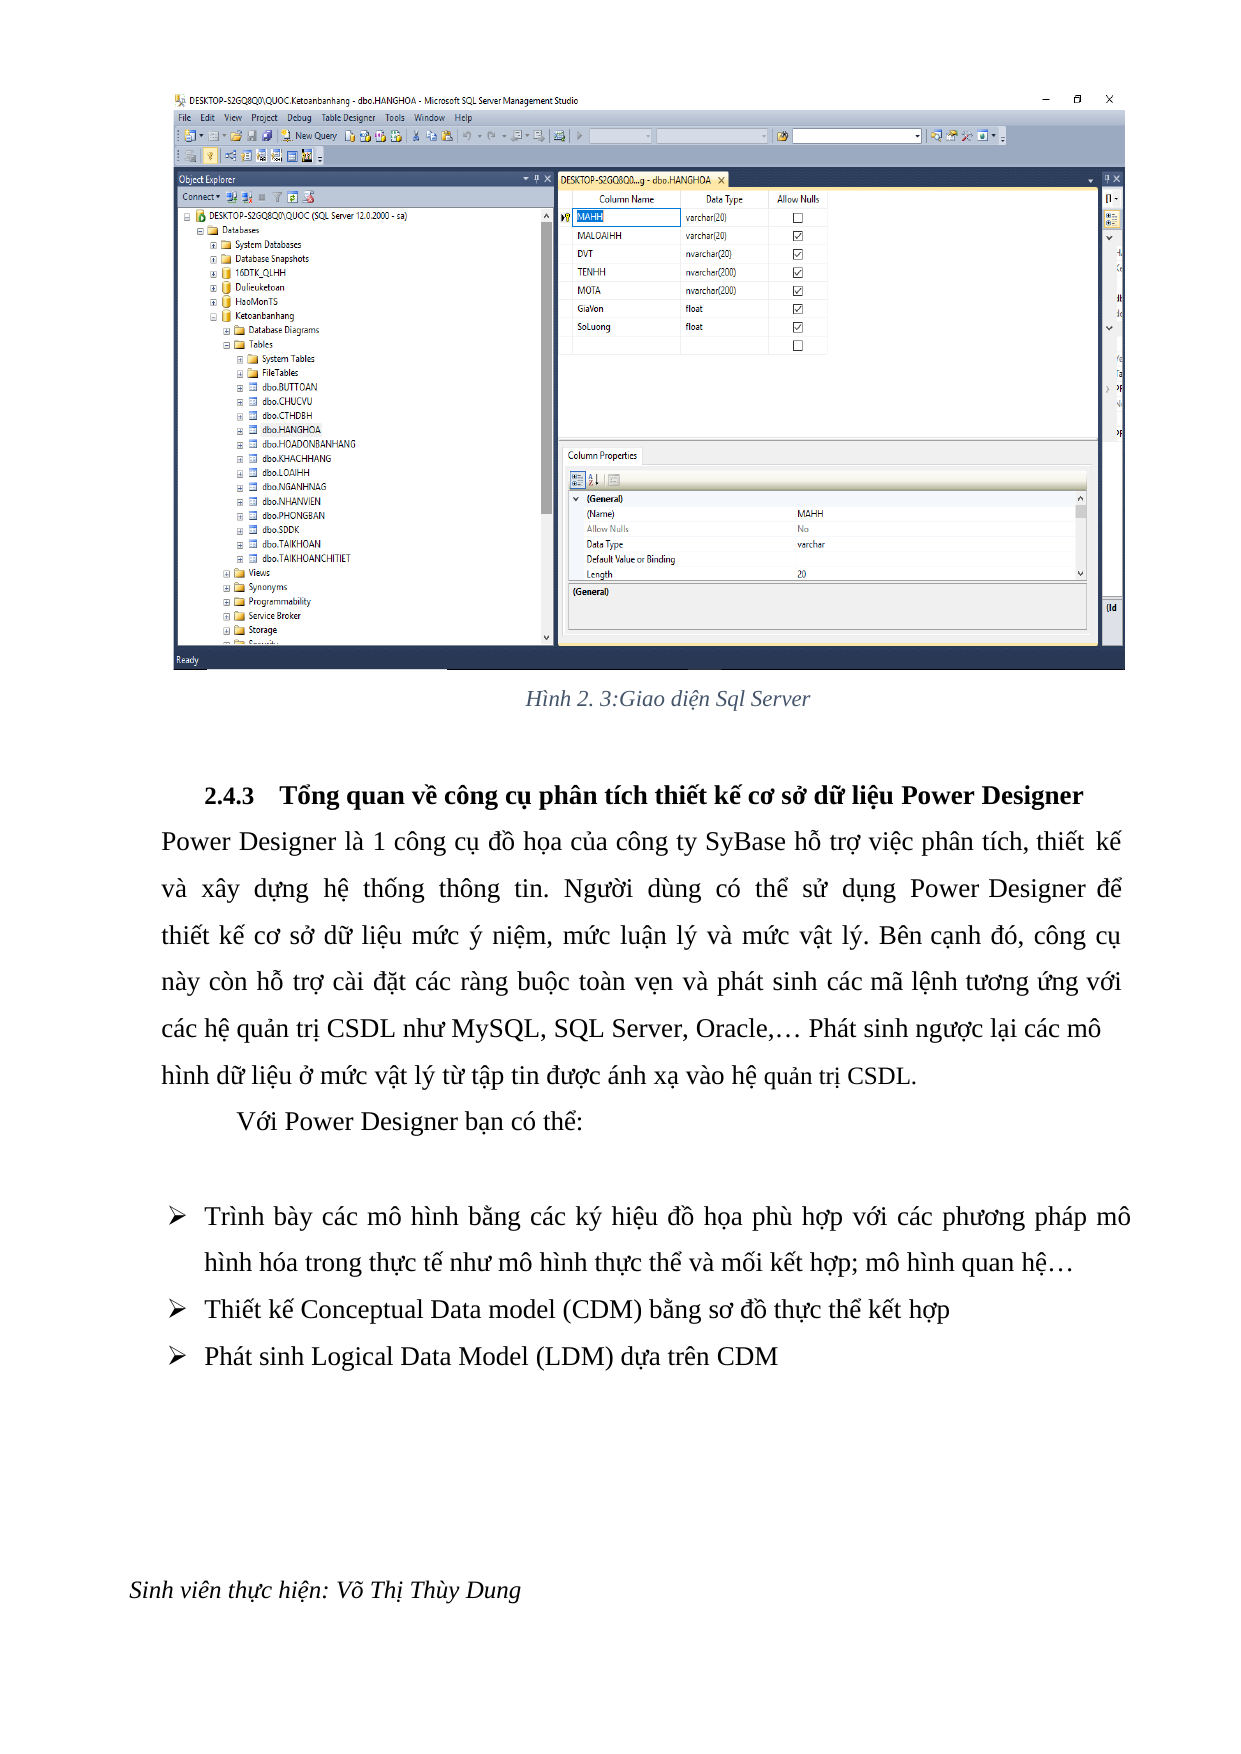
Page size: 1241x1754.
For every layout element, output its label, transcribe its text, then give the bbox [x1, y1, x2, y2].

list Phát sinh Logical Data Model (LDM) dựa trên CDM [167, 1340, 1209, 1371]
text hình dữ liệu ở mức vật lý từ tập tin được ánh xạ vào hệ quản trị CSDL. [161, 1059, 1123, 1090]
list Trình bày các mô hình bằng các ký hiệu đồ họa phù hợp với các phương pháp mô hình hóa trong thực tế như mô hình thực thể và mối kết hợp; mô hình quan hệ… [167, 1200, 1133, 1278]
list Tổng quan về công cụ phân tích thiết kế cơ sở dữ liệu Power Designer [204, 779, 1209, 810]
text Hình 2. 3:Giao diện Sql Server [129, 685, 1209, 711]
text Với Power Designer bạn có thể: [236, 1105, 1209, 1137]
text Power Designer là 1 công cụ đồ họa của công ty SyBase hỗ trợ việc phân tích, thiết kế và xây dựng hệ thống thông tin. Người dùng có thể sử dụng Power Designer để thiết kế cơ sở dữ liệu mức ý niệm, mức luận lý và mức vật lý. Bên cạnh đó, công cụ này còn hỗ trợ cài đặt các ràng buộc toàn vẹn và phát sinh các mã lệnh tương ứng với các hệ quản trị CSDL như MySQL, SQL Server, Oracle,… Phát sinh ngược lại các mô [161, 825, 1123, 1043]
list Thiết kế Conceptual Data model (CDM) bằng sơ đồ thực thể kết hợp [167, 1293, 1209, 1324]
picture [173, 91, 1125, 670]
